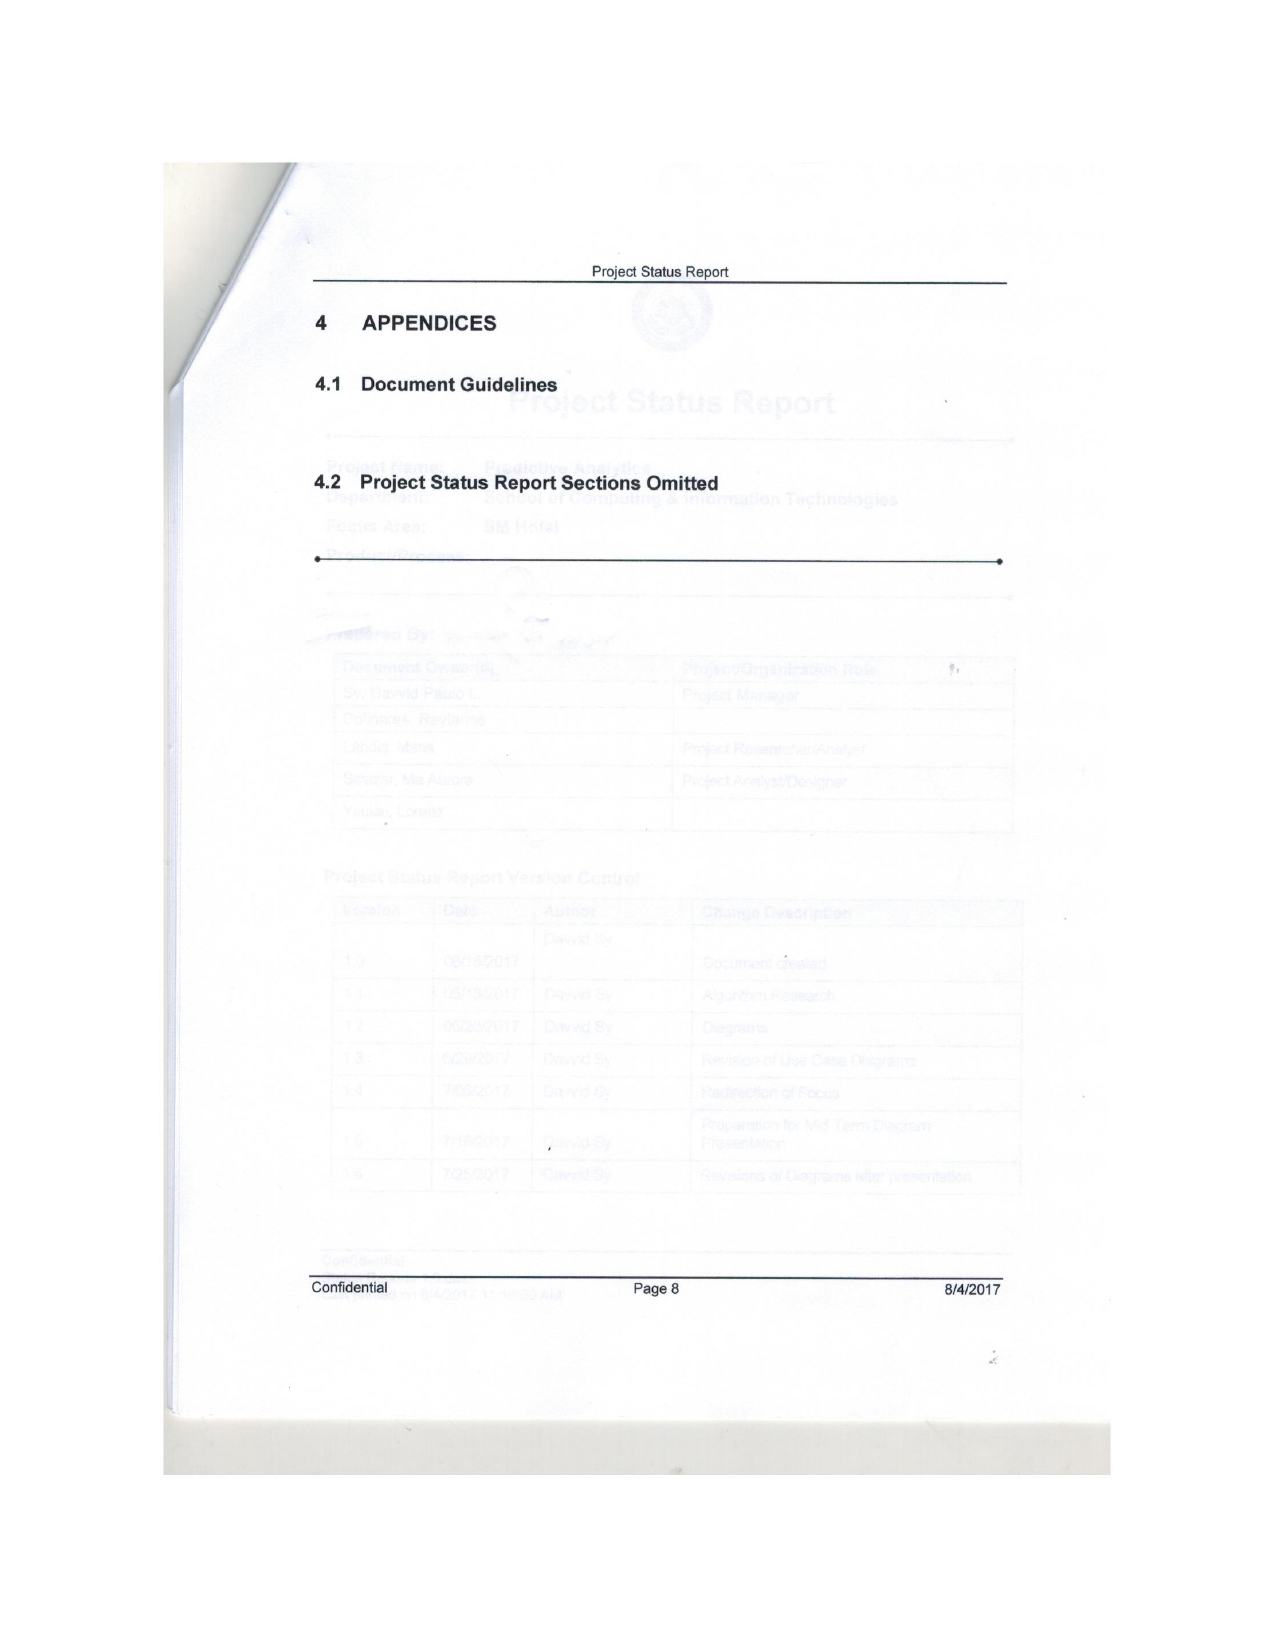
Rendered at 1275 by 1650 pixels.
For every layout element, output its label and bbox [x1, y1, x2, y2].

picture [150, 150, 1124, 1489]
